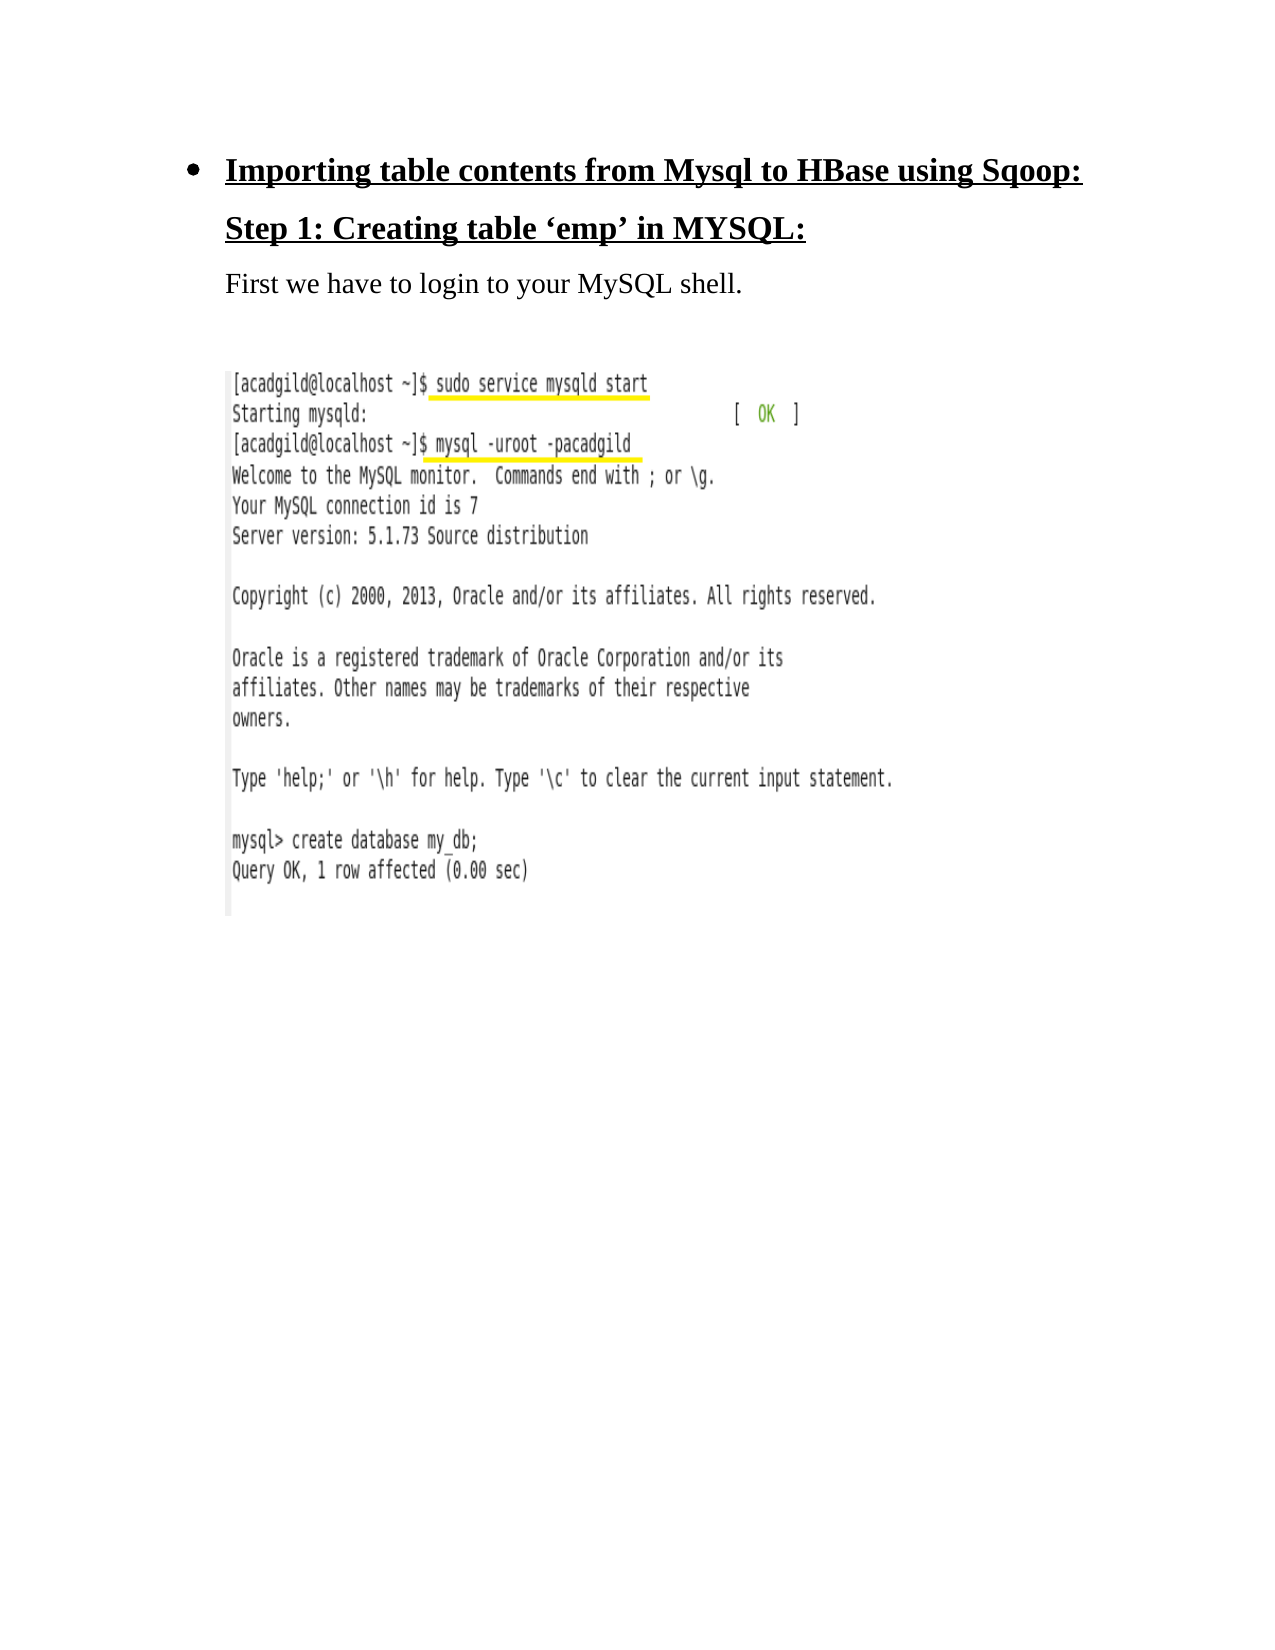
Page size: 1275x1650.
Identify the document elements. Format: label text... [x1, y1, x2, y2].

picture [225, 371, 1275, 916]
text First we have to login to your MySQL shell. [225, 266, 1125, 299]
text Step 1: Creating table ‘emp’ in MYSQL: [225, 208, 1125, 246]
list Importing table contents from Mysql to HBase using Sqoop: [187, 150, 1125, 188]
